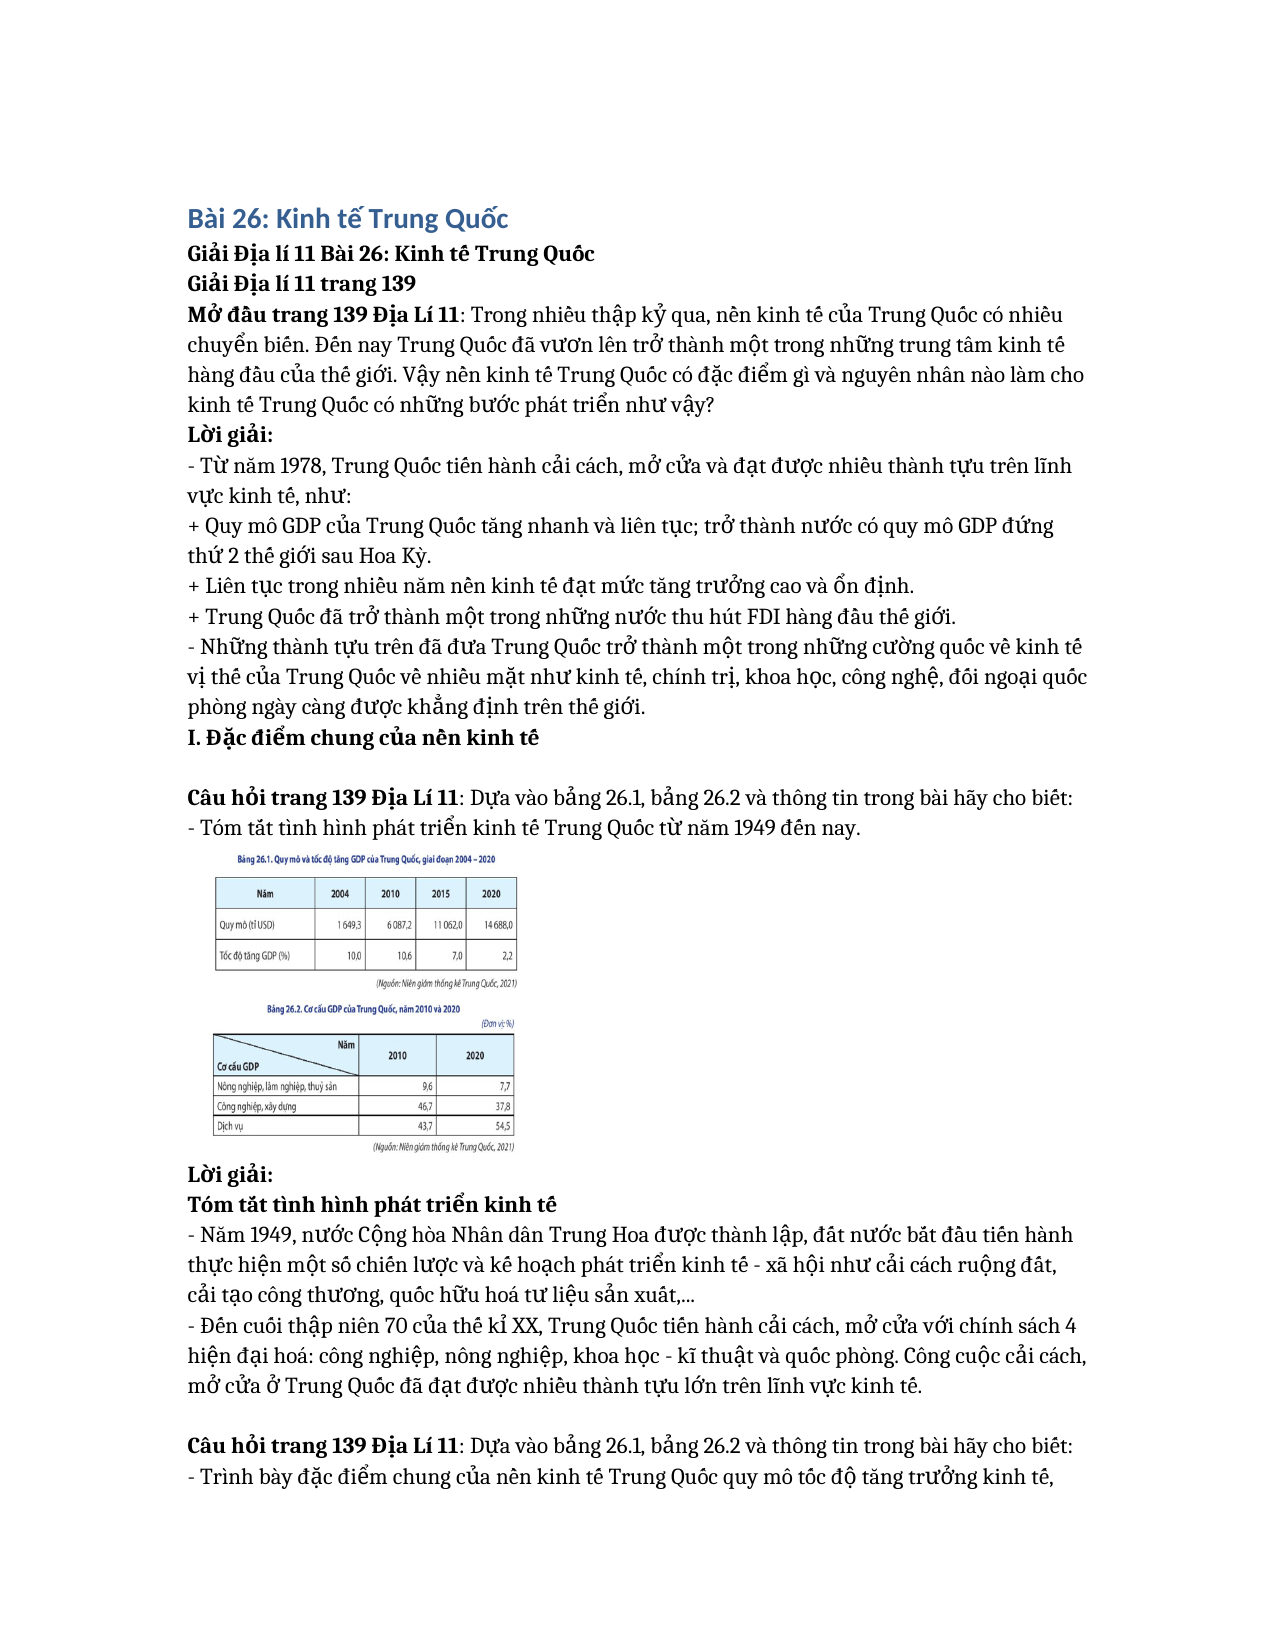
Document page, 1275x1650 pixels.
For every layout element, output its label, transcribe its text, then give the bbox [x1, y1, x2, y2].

picture [206, 845, 519, 1158]
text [187, 241, 1087, 1490]
subtitle Bài 26: Kinh tế Trung Quốc [187, 200, 1087, 236]
